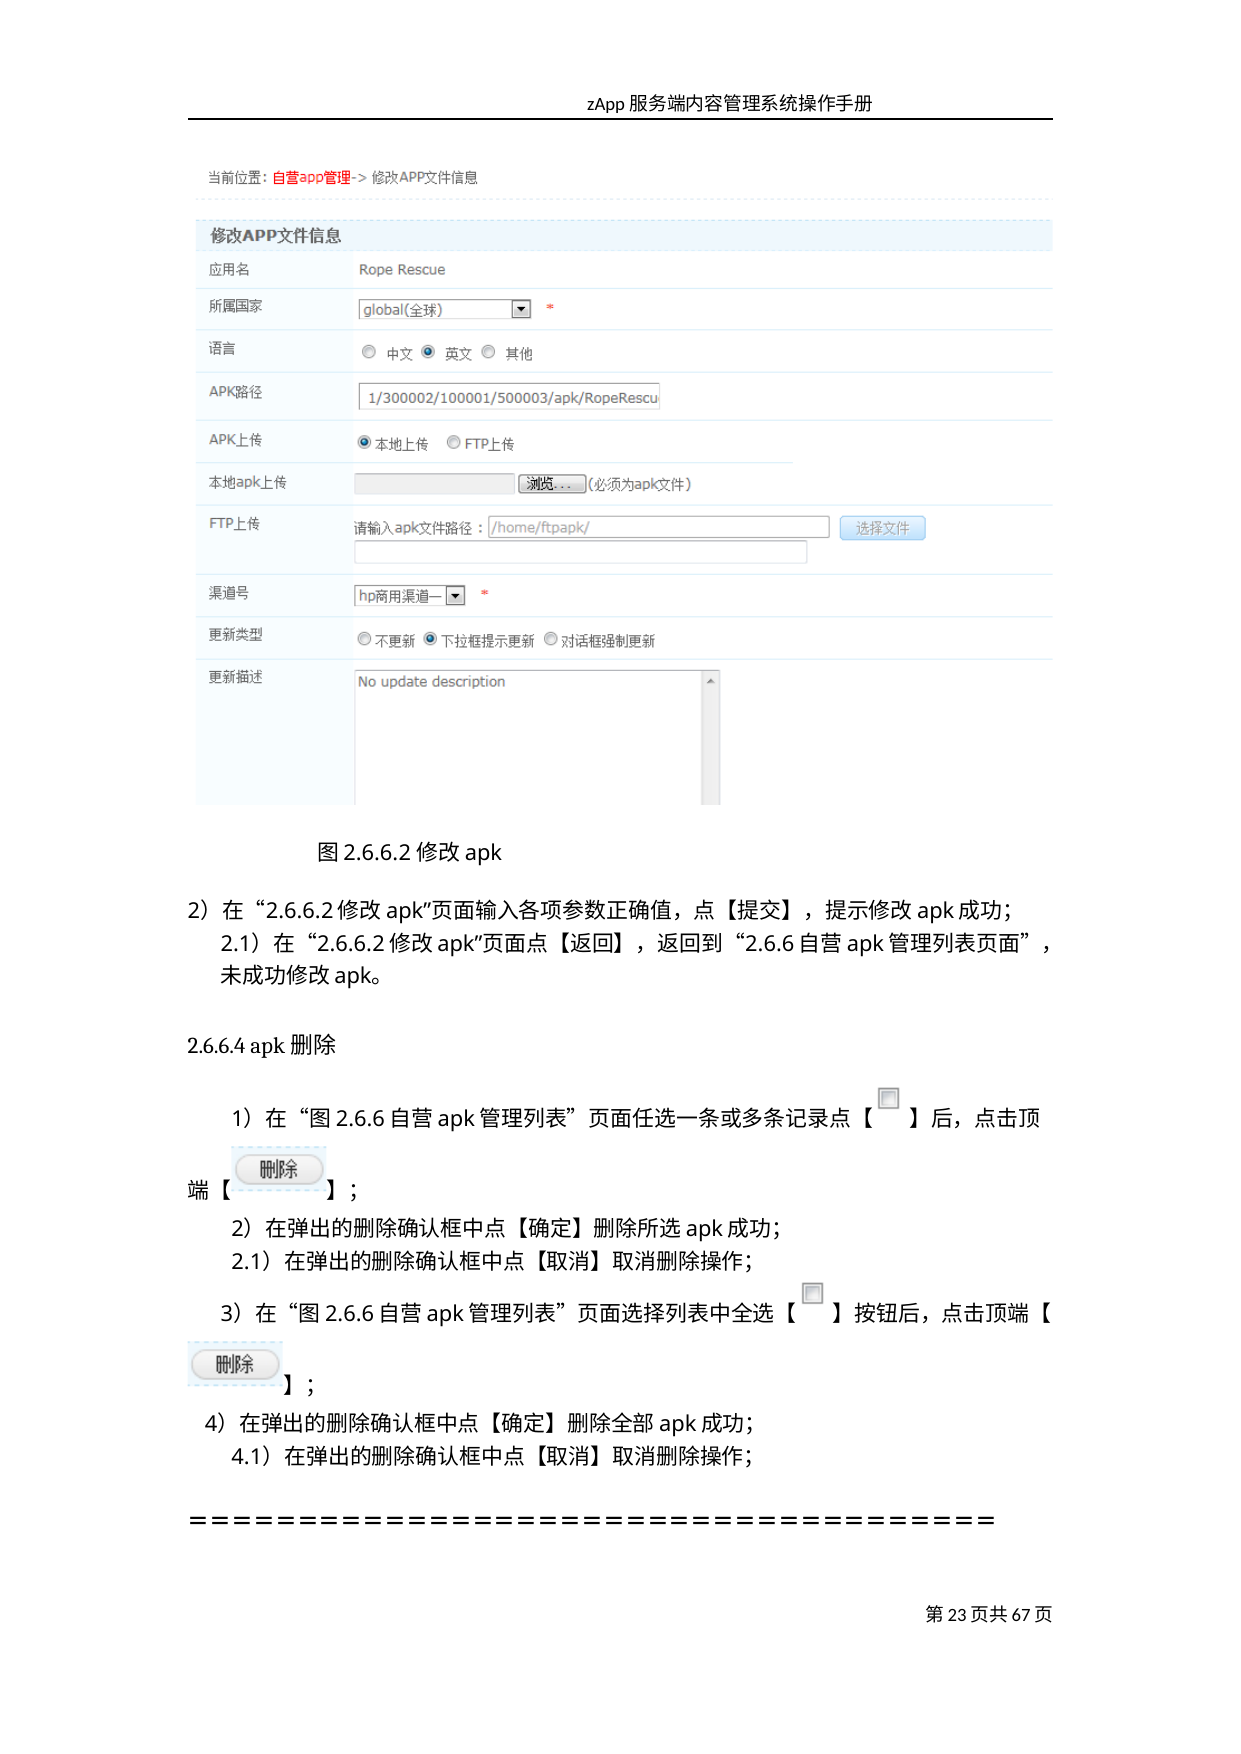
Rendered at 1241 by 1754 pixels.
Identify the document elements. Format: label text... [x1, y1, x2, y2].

picture [187, 164, 1053, 805]
text 3）在“图2.6.6自营apk管理列表”页面选择列表中全选【】按钮后，点击顶端【】； [187, 1276, 1053, 1406]
text 2）在弹出的删除确认框中点【确定】删除所选apk成功； [187, 1211, 1053, 1243]
picture [796, 1276, 833, 1309]
text 2.1）在弹出的删除确认框中点【取消】取消删除操作； [187, 1243, 1053, 1276]
subtitle 2.6.6.4 apk 删除 [187, 1011, 1053, 1076]
picture [231, 1146, 327, 1193]
picture [872, 1081, 909, 1114]
text ＝＝＝＝＝＝＝＝＝＝＝＝＝＝＝＝＝＝＝＝＝＝＝＝＝＝＝＝＝＝＝＝＝＝＝＝＝ [187, 1503, 1053, 1536]
picture [187, 1341, 283, 1388]
text 4.1）在弹出的删除确认框中点【取消】取消删除操作； [187, 1438, 1053, 1471]
text 2）在“2.6.6.2修改apk”页面输入各项参数正确值，点【提交】，提示修改apk成功； [187, 893, 1053, 925]
text 图2.6.6.2 修改apk [187, 835, 1053, 867]
text 2.1）在“2.6.6.2修改apk”页面点【返回】，返回到“2.6.6自营apk管理列表页面”，未成功修改apk。 [187, 925, 1053, 990]
text 4）在弹出的删除确认框中点【确定】删除全部apk成功； [187, 1406, 1053, 1438]
text 1）在“图2.6.6自营apk管理列表”页面任选一条或多条记录点【】后，点击顶端【】； [187, 1081, 1053, 1211]
